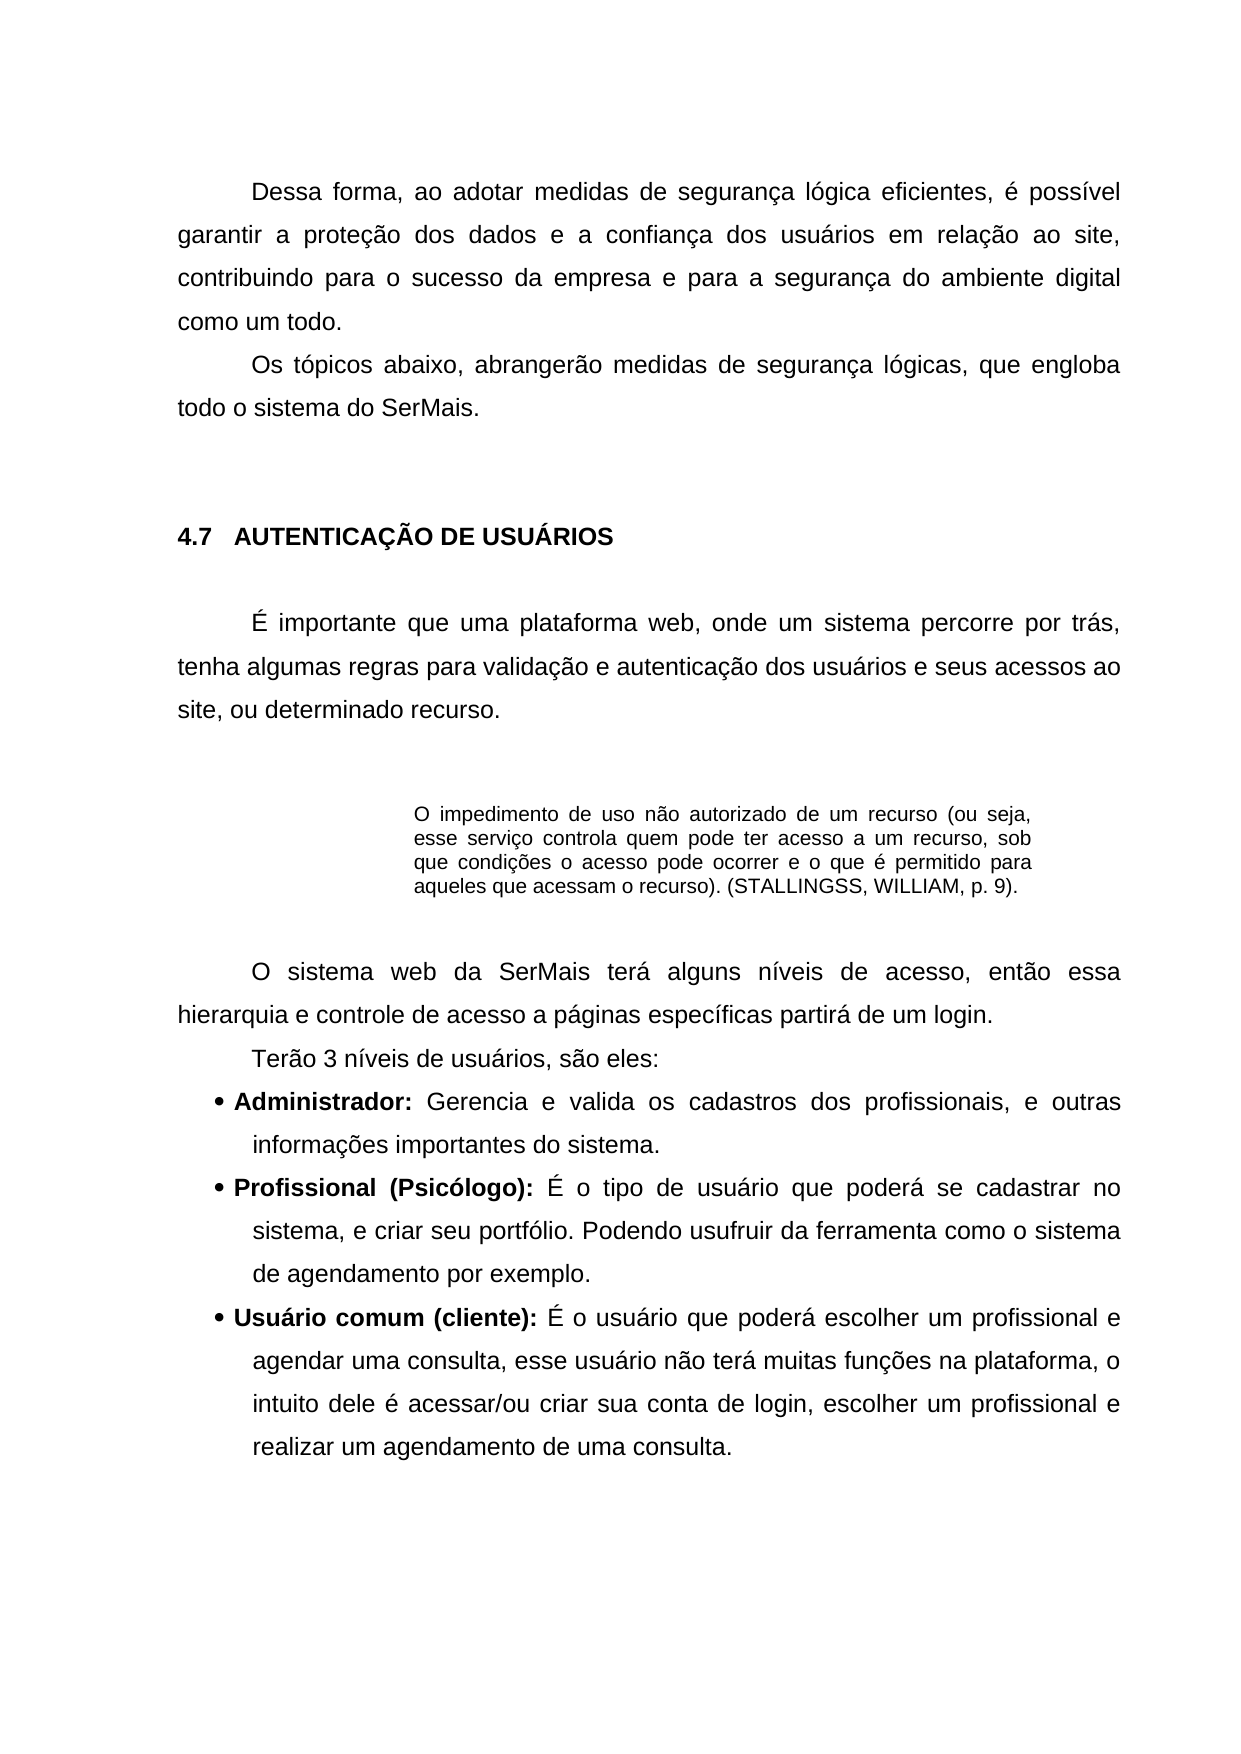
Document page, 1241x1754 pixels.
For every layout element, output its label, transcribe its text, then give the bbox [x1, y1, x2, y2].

text O impedimento de uso não autorizado de um recurso (ou seja, esse serviço controla quem pode ter acesso a um recurso, sob que condições o acesso pode ocorrer e o que é permitido para aqueles que acessam o recurso). (STALLINGSS, WILLIAM, p. 9). [413, 802, 1032, 898]
list Usuário comum (cliente): É o usuário que poderá escolher um profissional e agendar uma consulta, esse usuário não terá muitas funções na plataforma, o intuito dele é acessar/ou criar sua conta de login, escolher um profissional e realizar um agendamento de uma consulta. [215, 1303, 1122, 1461]
list Profissional (Psicólogo): É o tipo de usuário que poderá se cadastrar no sistema, e criar seu portfólio. Podendo usufruir da ferramenta como o sistema de agendamento por exemplo. [215, 1173, 1122, 1288]
text Dessa forma, ao adotar medidas de segurança lógica eficientes, é possível garantir a proteção dos dados e a confiança dos usuários em relação ao site, contribuindo para o sucesso da empresa e para a segurança do ambiente digital como um todo. [177, 177, 1122, 335]
text Os tópicos abaixo, abrangerão medidas de segurança lógicas, que engloba todo o sistema do SerMais. [177, 350, 1122, 422]
text É importante que uma plataforma web, onde um sistema percorre por trás, tenha algumas regras para validação e autenticação dos usuários e seus acessos ao site, ou determinado recurso. [177, 608, 1122, 723]
subtitle AUTENTICAÇÃO DE USUÁRIOS [177, 522, 1122, 551]
text O sistema web da SerMais terá alguns níveis de acesso, então essa hierarquia e controle de acesso a páginas específicas partirá de um login. [177, 957, 1122, 1029]
text Terão 3 níveis de usuários, são eles: [177, 1044, 1122, 1072]
list Administrador: Gerencia e valida os cadastros dos profissionais, e outras informações importantes do sistema. [215, 1087, 1122, 1159]
